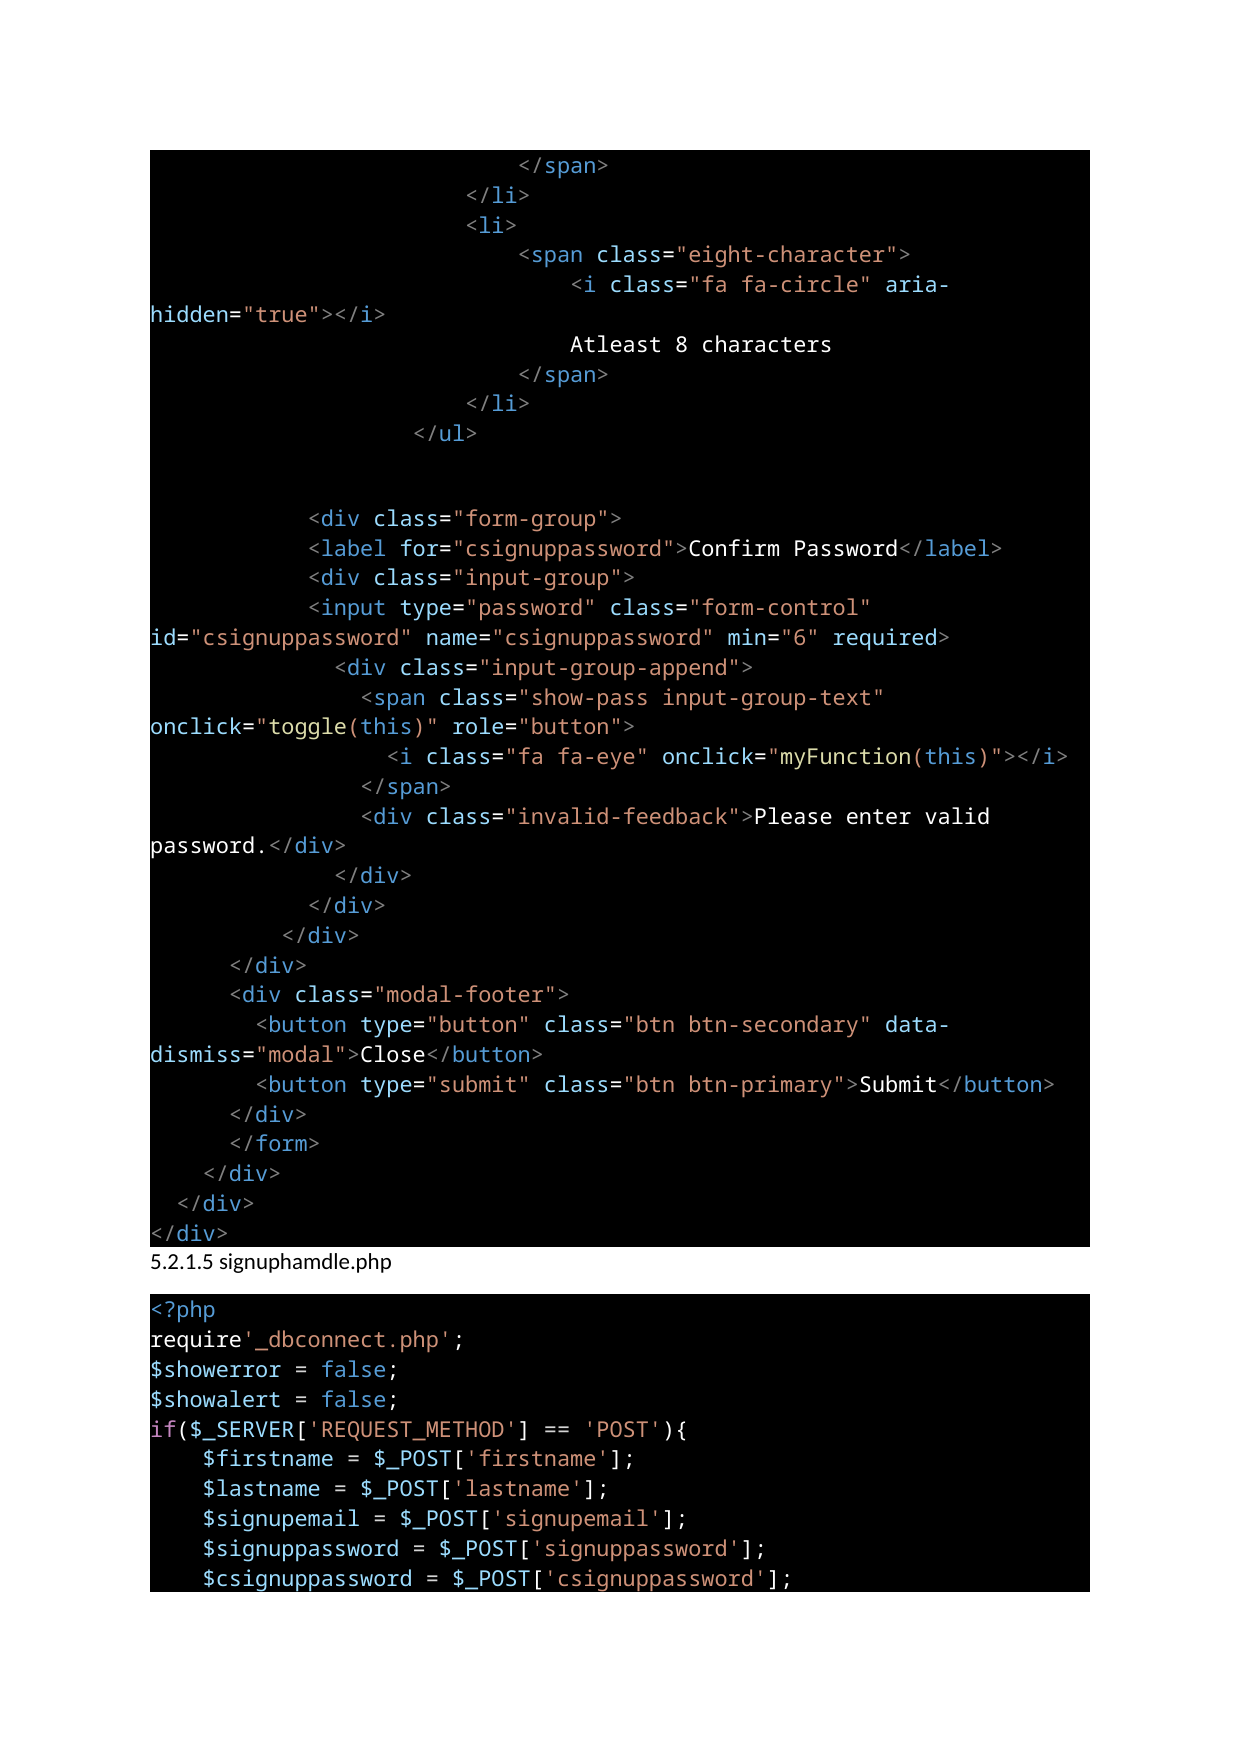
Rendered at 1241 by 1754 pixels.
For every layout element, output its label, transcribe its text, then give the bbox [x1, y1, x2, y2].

text </div> [150, 1188, 1090, 1218]
text <span class="show-pass input-group-text" onclick="toggle(this)" role="button"> [150, 681, 1090, 741]
text <div class="invalid-feedback">Please enter valid password.</div> [150, 801, 1090, 860]
text <button type="button" class="btn btn-secondary" data-dismiss="modal">Close</button> [150, 1009, 1090, 1069]
text </span> [150, 150, 1090, 180]
text <span class="eight-character"> [150, 239, 1090, 269]
text </li> [150, 180, 1090, 209]
text </div> [150, 1218, 1090, 1247]
text </ul> [150, 418, 1090, 448]
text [150, 269, 1090, 329]
text $signuppassword = $_POST['signuppassword']; [150, 1533, 1090, 1562]
text </div> [150, 890, 1090, 920]
text <div class="input-group-append"> [150, 652, 1090, 681]
text </div> [150, 1158, 1090, 1188]
text 5.2.1.5 signuphamdle.php [150, 1247, 1090, 1276]
text </span> [150, 358, 1090, 388]
text </li> [150, 388, 1090, 418]
text $lastname = $_POST['lastname']; [150, 1473, 1090, 1503]
text Atleast 8 characters [150, 329, 1090, 358]
text <i class="fa fa-eye" onclick="myFunction(this)"></i> [150, 741, 1090, 771]
text </div> [150, 1098, 1090, 1128]
text $signupemail = $_POST['signupemail']; [150, 1503, 1090, 1533]
text </div> [150, 860, 1090, 890]
text $showerror = false; [150, 1354, 1090, 1384]
text </div> [150, 949, 1090, 979]
text if($_SERVER['REQUEST_METHOD'] == 'POST'){ [150, 1413, 1090, 1443]
text <div class="form-group"> [150, 503, 1090, 532]
text $showalert = false; [150, 1384, 1090, 1413]
text </span> [150, 771, 1090, 801]
text <?php [150, 1294, 1090, 1324]
text </form> [150, 1128, 1090, 1158]
text $firstname = $_POST['firstname']; [150, 1443, 1090, 1473]
text <li> [150, 209, 1090, 239]
text require'_dbconnect.php'; [150, 1324, 1090, 1354]
text <input type="password" class="form-control" id="csignuppassword" name="csignuppassword" min="6" required> [150, 592, 1090, 652]
text </div> [150, 920, 1090, 949]
text <button type="submit" class="btn btn-primary">Submit</button> [150, 1069, 1090, 1098]
text <label for="csignuppassword">Confirm Password</label> [150, 532, 1090, 562]
text $csignuppassword = $_POST['csignuppassword']; [150, 1562, 1090, 1592]
text <div class="input-group"> [150, 562, 1090, 592]
text <div class="modal-footer"> [150, 979, 1090, 1009]
